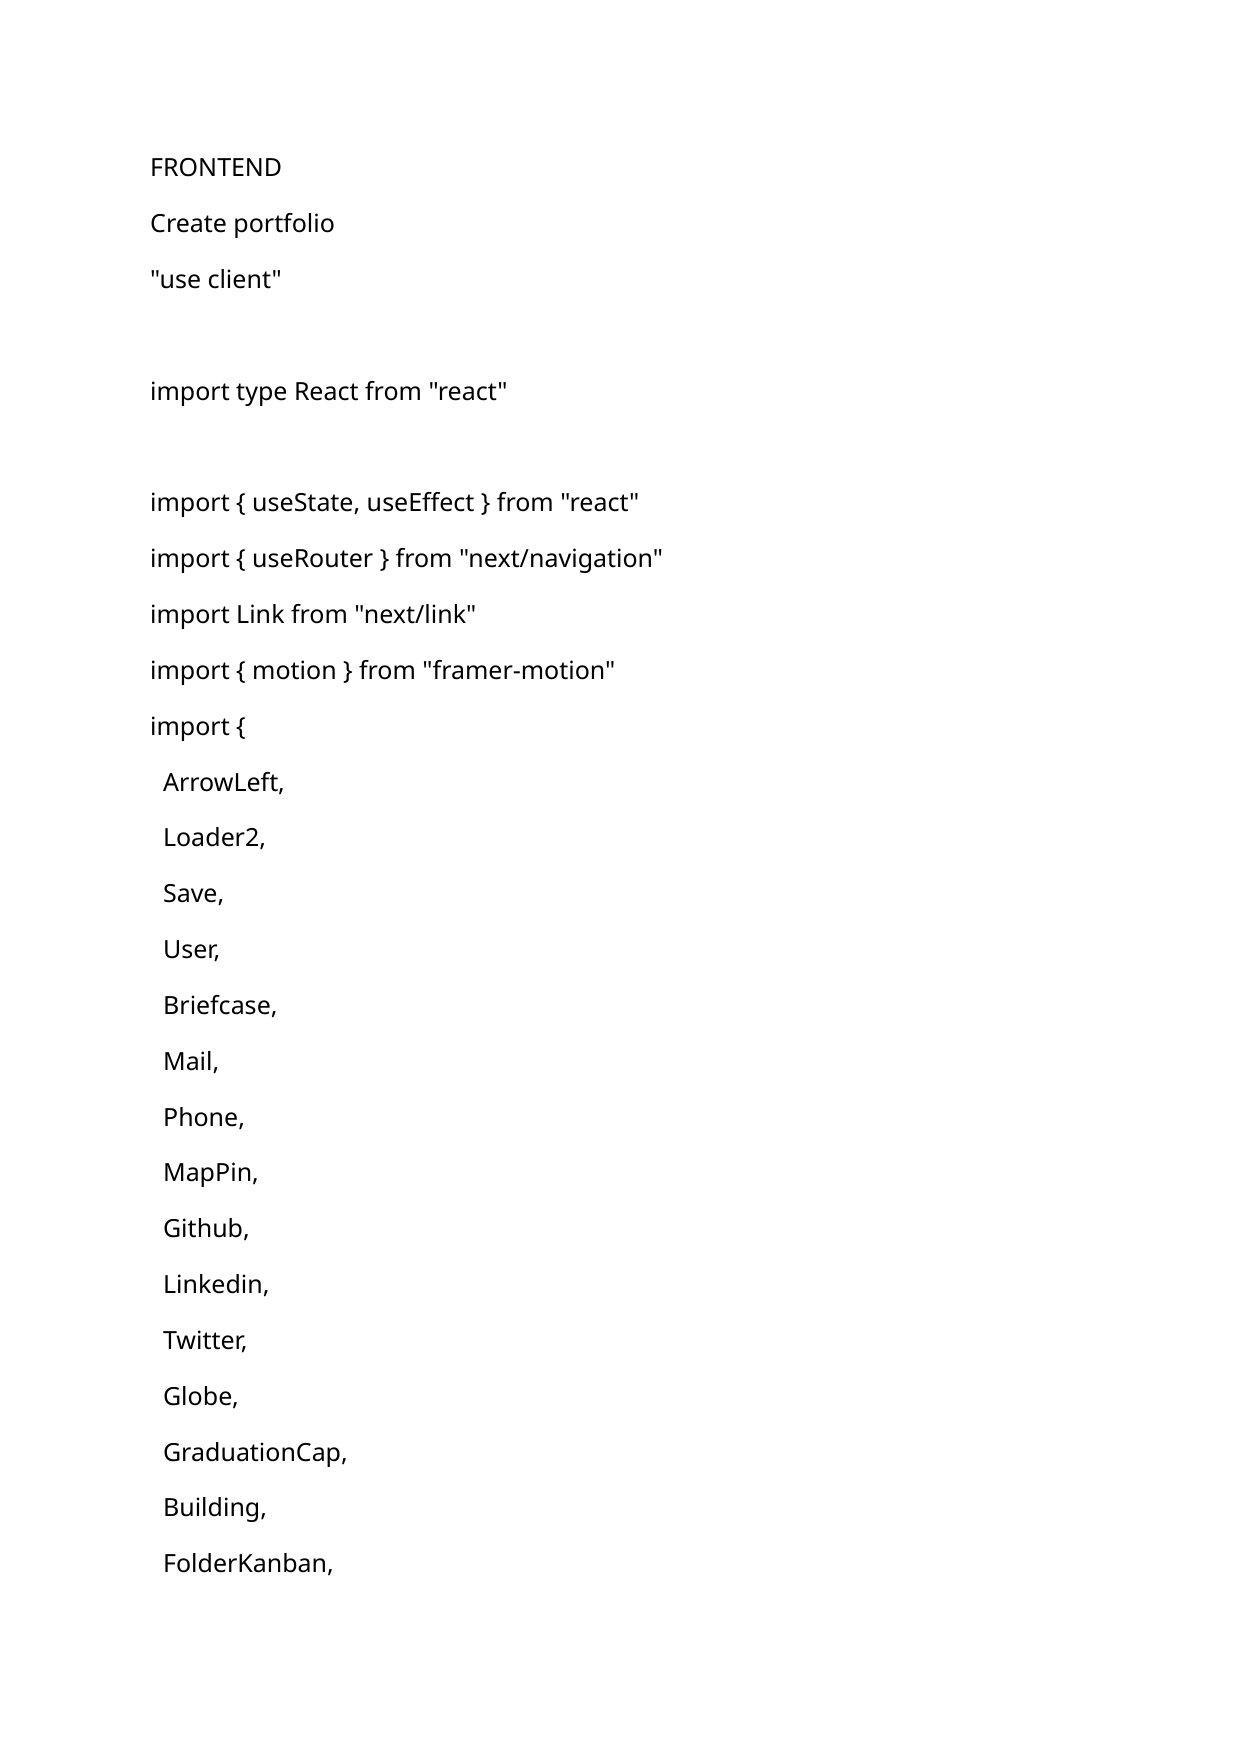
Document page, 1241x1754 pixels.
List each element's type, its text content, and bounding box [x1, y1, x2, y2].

text FRONTEND [150, 150, 1090, 184]
text import { useState, useEffect } from "react" [150, 485, 1090, 519]
text GraduationCap, [150, 1434, 1090, 1468]
text ArrowLeft, [150, 764, 1090, 798]
text Mail, [150, 1043, 1090, 1077]
text Create portfolio [150, 206, 1090, 240]
text Github, [150, 1211, 1090, 1245]
text Save, [150, 876, 1090, 910]
text Loader2, [150, 820, 1090, 854]
text MapPin, [150, 1155, 1090, 1189]
text "use client" [150, 262, 1090, 296]
text import type React from "react" [150, 373, 1090, 407]
text Globe, [150, 1378, 1090, 1412]
text Twitter, [150, 1322, 1090, 1357]
text import { useRouter } from "next/navigation" [150, 541, 1090, 575]
text import { [150, 708, 1090, 742]
text Briefcase, [150, 987, 1090, 1022]
text User, [150, 932, 1090, 966]
text Phone, [150, 1099, 1090, 1133]
text import Link from "next/link" [150, 597, 1090, 631]
text FolderKanban, [150, 1546, 1090, 1580]
text import { motion } from "framer-motion" [150, 652, 1090, 687]
text Building, [150, 1490, 1090, 1524]
text Linkedin, [150, 1267, 1090, 1301]
